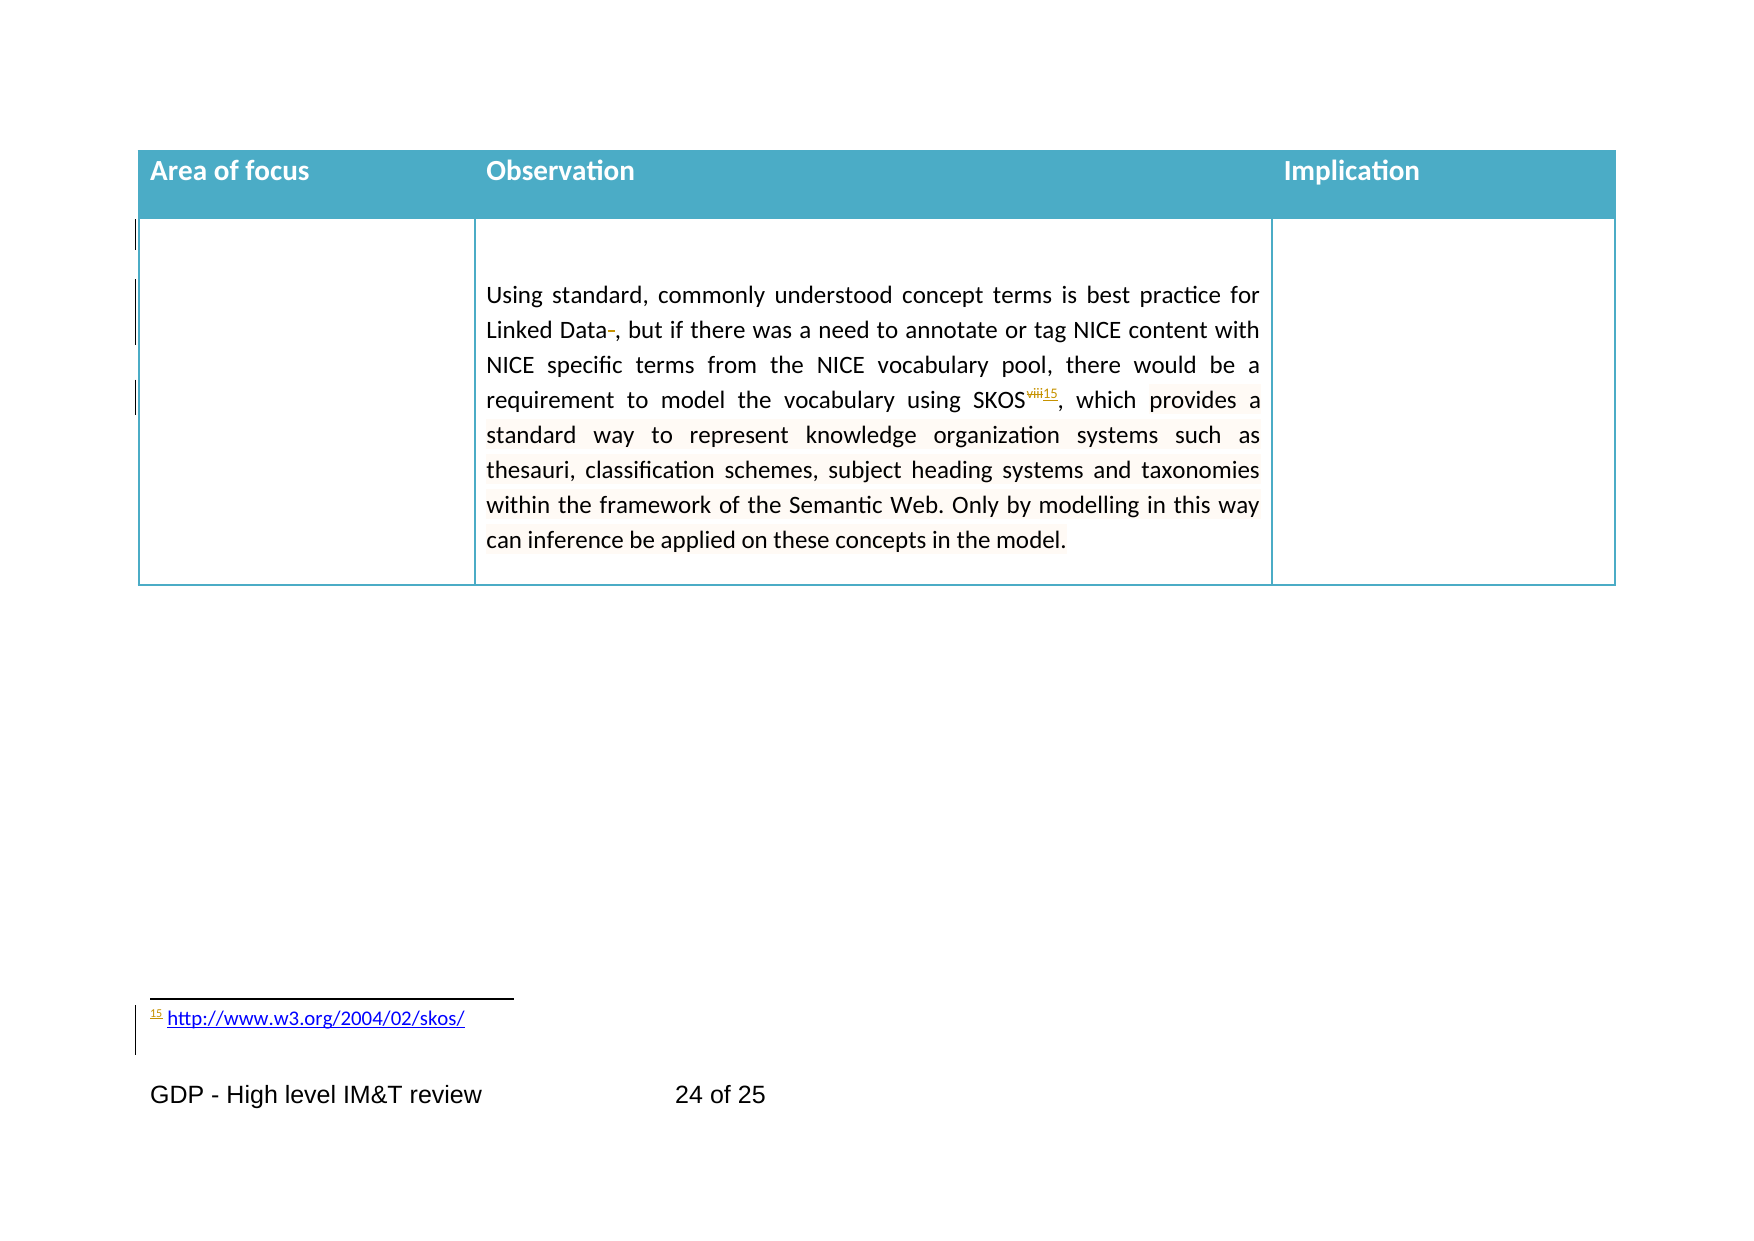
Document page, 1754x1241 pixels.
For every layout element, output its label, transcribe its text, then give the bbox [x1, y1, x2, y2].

table_header Observation [476, 152, 1271, 217]
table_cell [476, 219, 1271, 584]
table_cell [140, 219, 474, 584]
table_header Implication [1273, 152, 1614, 217]
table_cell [1273, 219, 1614, 584]
table_header Area of focus [140, 152, 474, 217]
